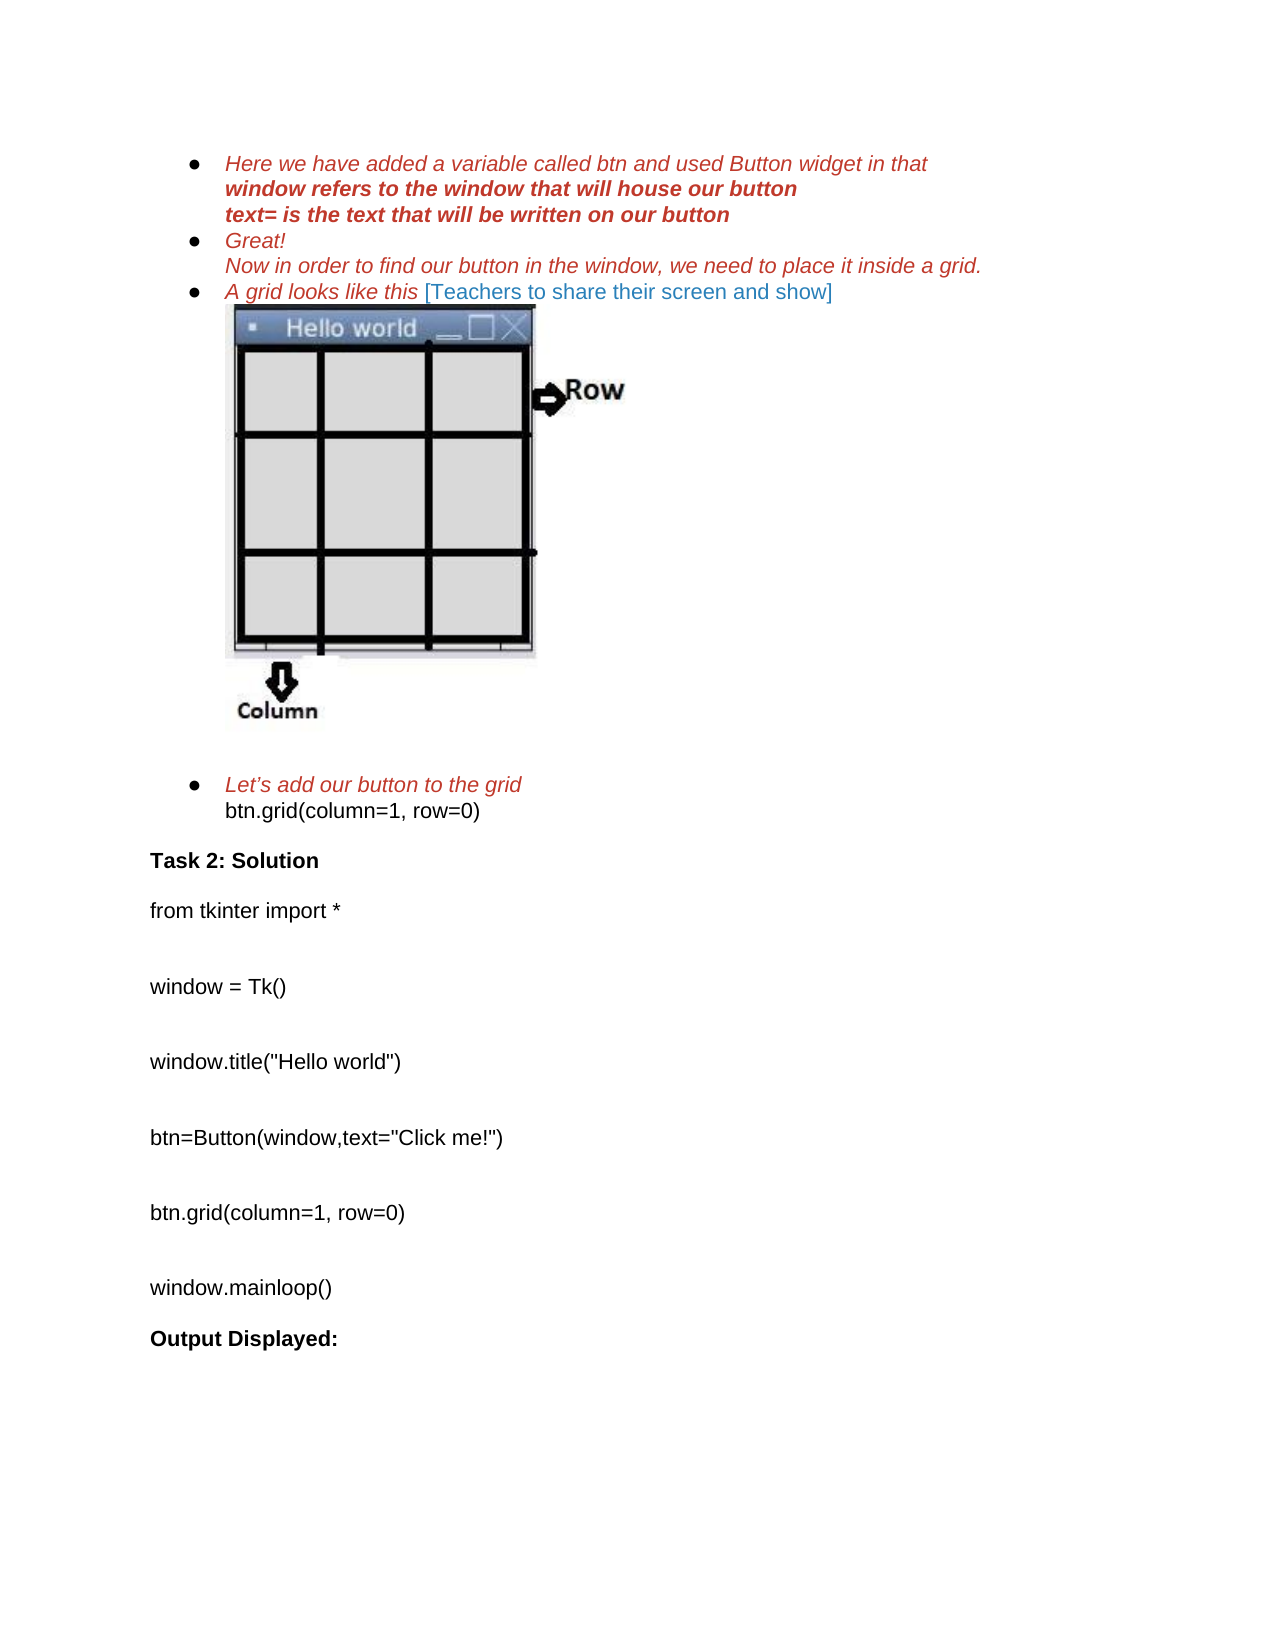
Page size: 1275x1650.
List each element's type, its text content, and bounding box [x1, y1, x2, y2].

list Let’s add our button to the grid btn.grid(column=1, row=0) [187, 771, 1125, 823]
text window.mainloop() [150, 1275, 1125, 1300]
text btn=Button(window,text="Click me!") [150, 1124, 1125, 1149]
text btn.grid(column=1, row=0) [150, 1200, 1125, 1225]
text Task 2: Solution [150, 848, 1125, 873]
list Here we have added a variable called btn and used Button widget in that window refers to the window that will house our button text= is the text that will be written on our button [187, 150, 1125, 227]
list Great! Now in order to find our button in the window, we need to place it inside a grid. [187, 227, 1125, 278]
text window = Tk() [150, 973, 1125, 999]
picture [225, 304, 730, 772]
text Output Displayed: [150, 1325, 1125, 1351]
text window.title("Hello world") [150, 1049, 1125, 1074]
text from tkinter import * [150, 898, 1125, 923]
